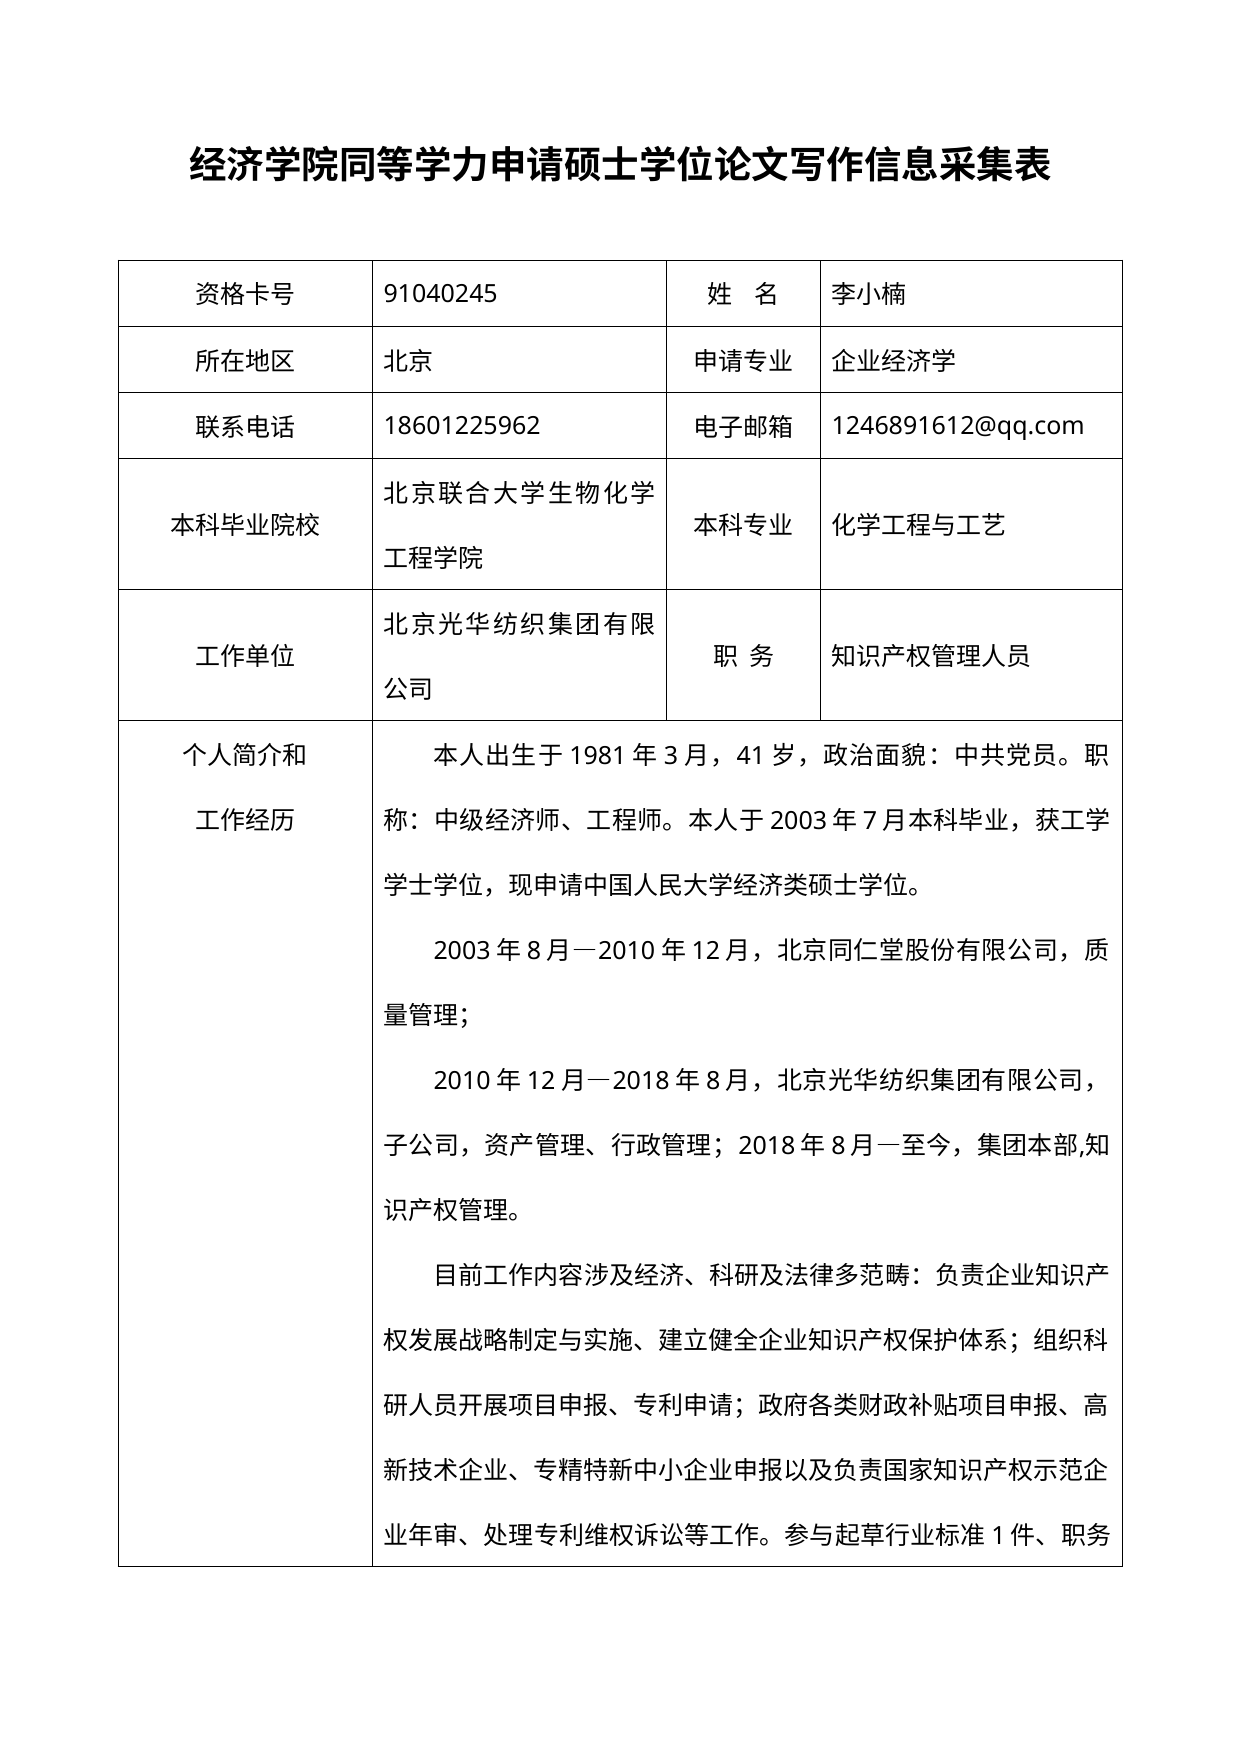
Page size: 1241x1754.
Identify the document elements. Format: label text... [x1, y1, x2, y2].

table_cell 知识产权管理人员 [821, 590, 1122, 720]
table_cell 18601225962 [373, 393, 666, 458]
table_cell 职 务 [667, 590, 820, 720]
table_cell 电子邮箱 [667, 393, 820, 458]
table_cell 所在地区 [119, 327, 372, 392]
table_cell 联系电话 [119, 393, 372, 458]
table_cell 工作单位 [119, 590, 372, 720]
table_cell 企业经济学 [821, 327, 1122, 392]
table_cell 北京联合大学生物化学工程学院 [373, 459, 666, 589]
table_header 李小楠 [821, 261, 1122, 326]
table_cell 北京光华纺织集团有限公司 [373, 590, 666, 720]
table_cell 1246891612@qq.com [821, 393, 1122, 458]
table_cell 本科毕业院校 [119, 459, 372, 589]
table_cell 本科专业 [667, 459, 820, 589]
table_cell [373, 721, 1122, 1566]
table_cell 化学工程与工艺 [821, 459, 1122, 589]
table_cell 申请专业 [667, 327, 820, 392]
table_header 91040245 [373, 261, 666, 326]
table_cell 北京 [373, 327, 666, 392]
table_header 姓 名 [667, 261, 820, 326]
text 经济学院同等学力申请硕士学位论文写作信息采集表 [118, 129, 1122, 194]
table_cell 个人简介和 工作经历 [119, 721, 372, 1566]
table_header 资格卡号 [119, 261, 372, 326]
